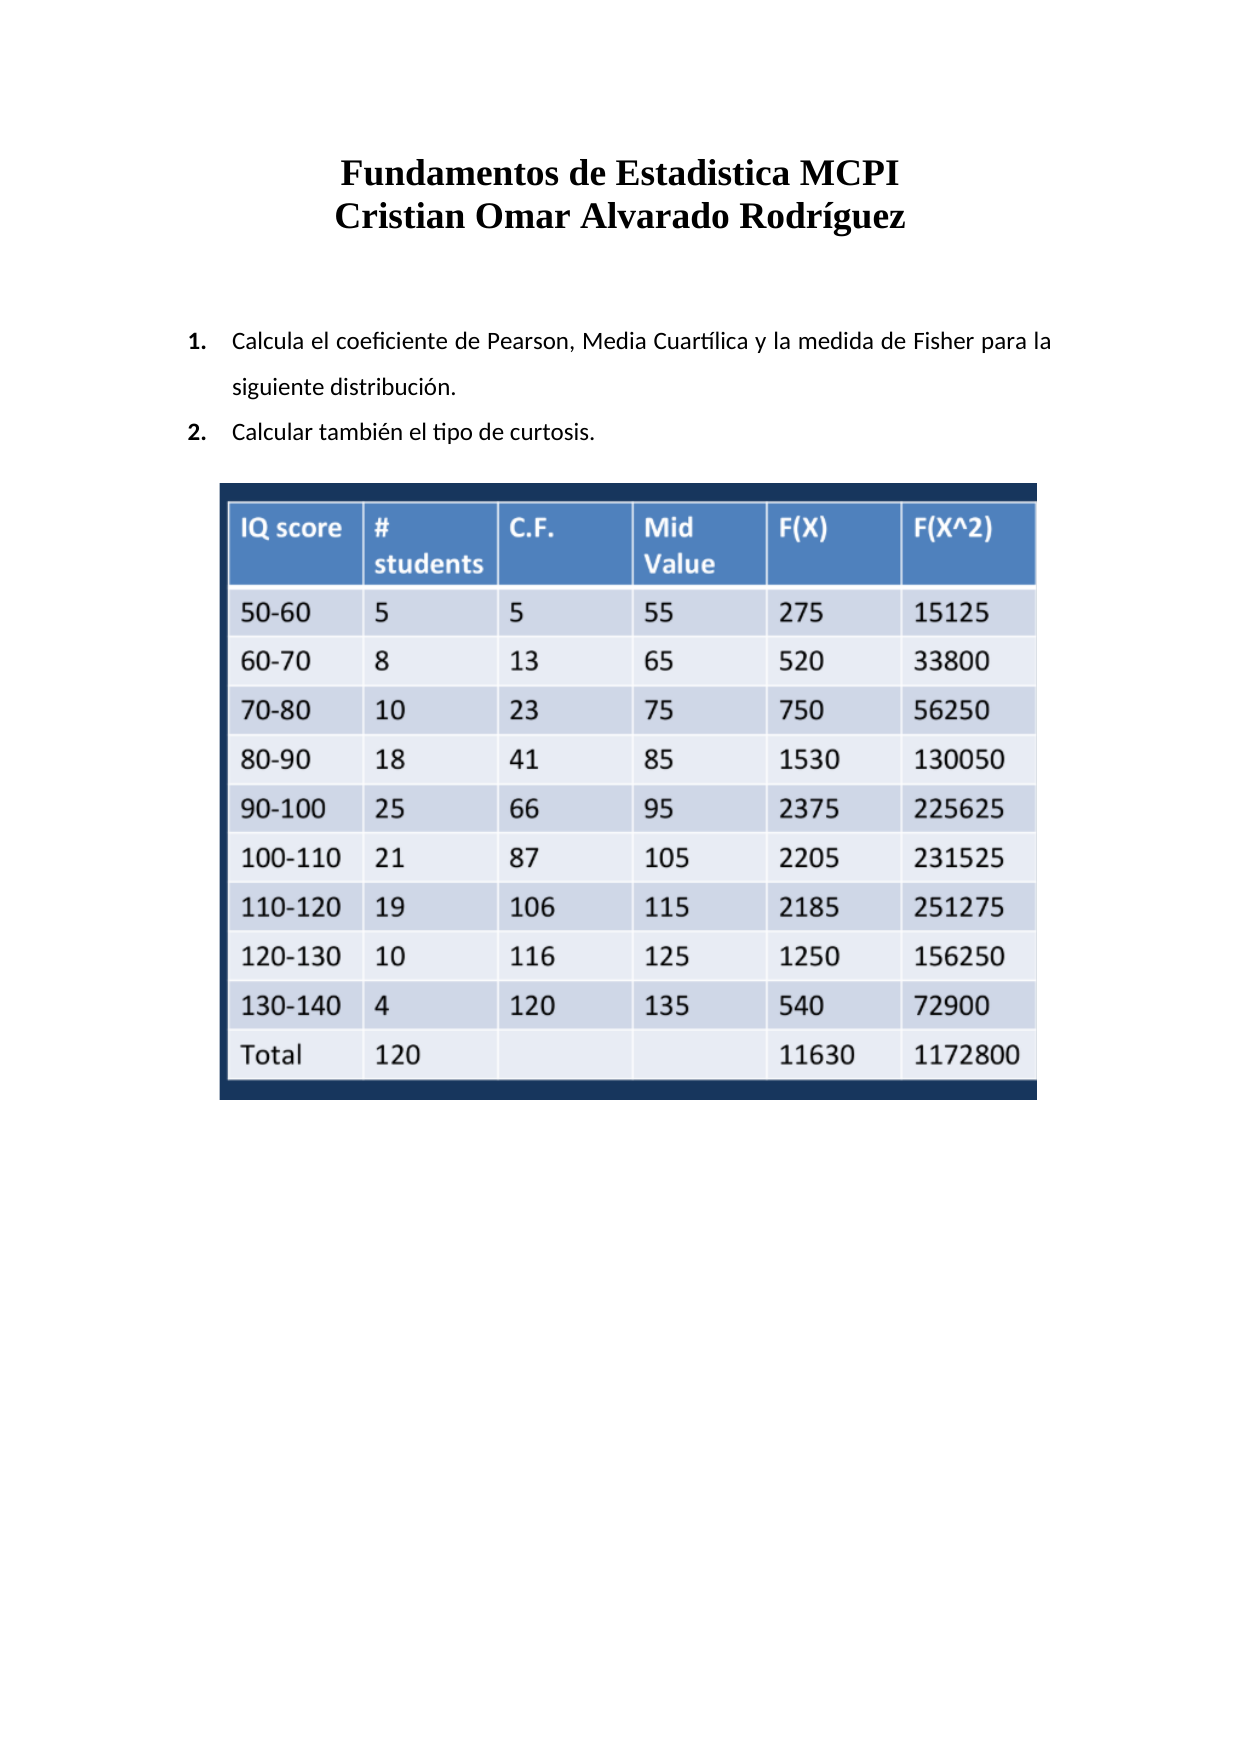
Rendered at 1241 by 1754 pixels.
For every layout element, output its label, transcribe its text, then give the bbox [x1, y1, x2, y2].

list Calcular también el tipo de curtosis. [187, 417, 1053, 447]
text Fundamentos de Estadistica MCPI [187, 150, 1053, 193]
text Cristian Omar Alvarado Rodríguez [187, 193, 1053, 236]
list Calcula el coeficiente de Pearson, Media Cuartílica y la medida de Fisher para la siguiente distribución. [187, 325, 1053, 401]
picture [219, 483, 1037, 1100]
